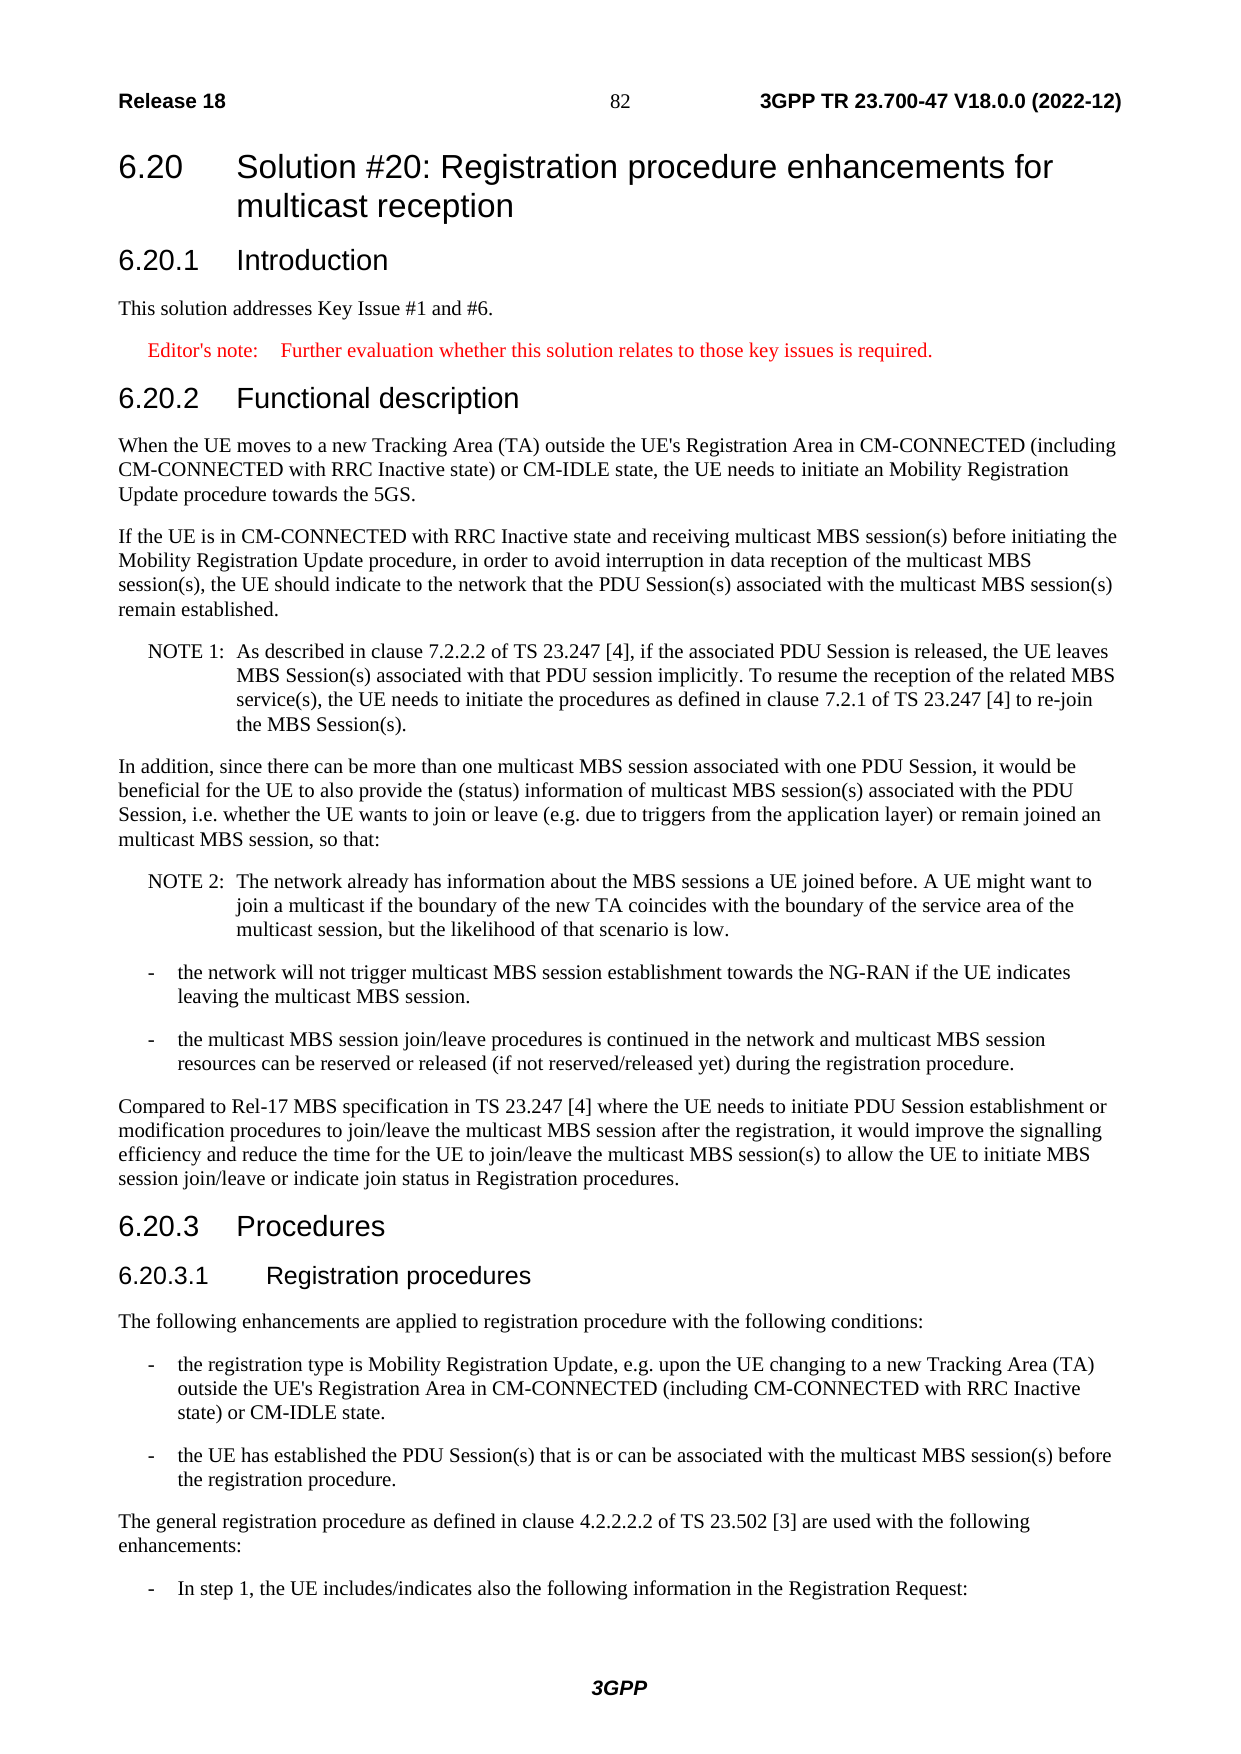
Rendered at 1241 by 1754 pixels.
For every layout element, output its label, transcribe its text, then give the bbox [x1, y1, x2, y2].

text - the UE has established the PDU Session(s) that is or can be associated with the multicast MBS session(s) before the registration procedure. [148, 1442, 1122, 1491]
text - the multicast MBS session join/leave procedures is continued in the network and multicast MBS session resources can be reserved or released (if not reserved/released yet) during the registration procedure. [148, 1027, 1122, 1075]
subtitle 6.20.3.1 Registration procedures [118, 1261, 1122, 1290]
text - In step 1, the UE includes/indicates also the following information in the Registration Request: [148, 1576, 1122, 1600]
subtitle 6.20.1 Introduction [118, 243, 1122, 277]
text - the registration type is Mobility Registration Update, e.g. upon the UE changing to a new Tracking Area (TA) outside the UE's Registration Area in CM-CONNECTED (including CM-CONNECTED with RRC Inactive state) or CM-IDLE state. [148, 1352, 1122, 1424]
text In addition, since there can be more than one multicast MBS session associated with one PDU Session, it would be beneficial for the UE to also provide the (status) information of multicast MBS session(s) associated with the PDU Session, i.e. whether the UE wants to join or leave (e.g. due to triggers from the application layer) or remain joined an multicast MBS session, so that: [118, 754, 1122, 851]
text When the UE moves to a new Tracking Area (TA) outside the UE's Registration Area in CM-CONNECTED (including CM-CONNECTED with RRC Inactive state) or CM-IDLE state, the UE needs to initiate an Mobility Registration Update procedure towards the 5GS. [118, 433, 1122, 506]
text NOTE 2: The network already has information about the MBS sessions a UE joined before. A UE might want to join a multicast if the boundary of the new TA coincides with the boundary of the service area of the multicast session, but the likelihood of that scenario is low. [148, 869, 1122, 941]
text The general registration procedure as defined in clause 4.2.2.2.2 of TS 23.502 [3] are used with the following enhancements: [118, 1509, 1122, 1557]
text This solution addresses Key Issue #1 and #6. [118, 295, 1122, 319]
text The following enhancements are applied to registration procedure with the following conditions: [118, 1309, 1122, 1333]
subtitle 6.20.3 Procedures [118, 1209, 1122, 1242]
text - the network will not trigger multicast MBS session establishment towards the NG-RAN if the UE indicates leaving the multicast MBS session. [148, 960, 1122, 1008]
subtitle 6.20.2 Functional description [118, 381, 1122, 414]
text If the UE is in CM-CONNECTED with RRC Inactive state and receiving multicast MBS session(s) before initiating the Mobility Registration Update procedure, in order to avoid interruption in data reception of the multicast MBS session(s), the UE should indicate to the network that the PDU Session(s) associated with the multicast MBS session(s) remain established. [118, 524, 1122, 621]
text NOTE 1: As described in clause 7.2.2.2 of TS 23.247 [4], if the associated PDU Session is released, the UE leaves MBS Session(s) associated with that PDU session implicitly. To resume the reception of the related MBS service(s), the UE needs to initiate the procedures as defined in clause 7.2.1 of TS 23.247 [4] to re-join the MBS Session(s). [148, 639, 1122, 736]
text Editor's note: Further evaluation whether this solution relates to those key issues is required. [147, 338, 1122, 362]
text Compared to Rel-17 MBS specification in TS 23.247 [4] where the UE needs to initiate PDU Session establishment or modification procedures to join/leave the multicast MBS session after the registration, it would improve the signalling efficiency and reduce the time for the UE to join/leave the multicast MBS session(s) to allow the UE to initiate MBS session join/leave or indicate join status in Registration procedures. [118, 1094, 1122, 1190]
subtitle 6.20 Solution #20: Registration procedure enhancements for multicast reception [118, 147, 1122, 224]
